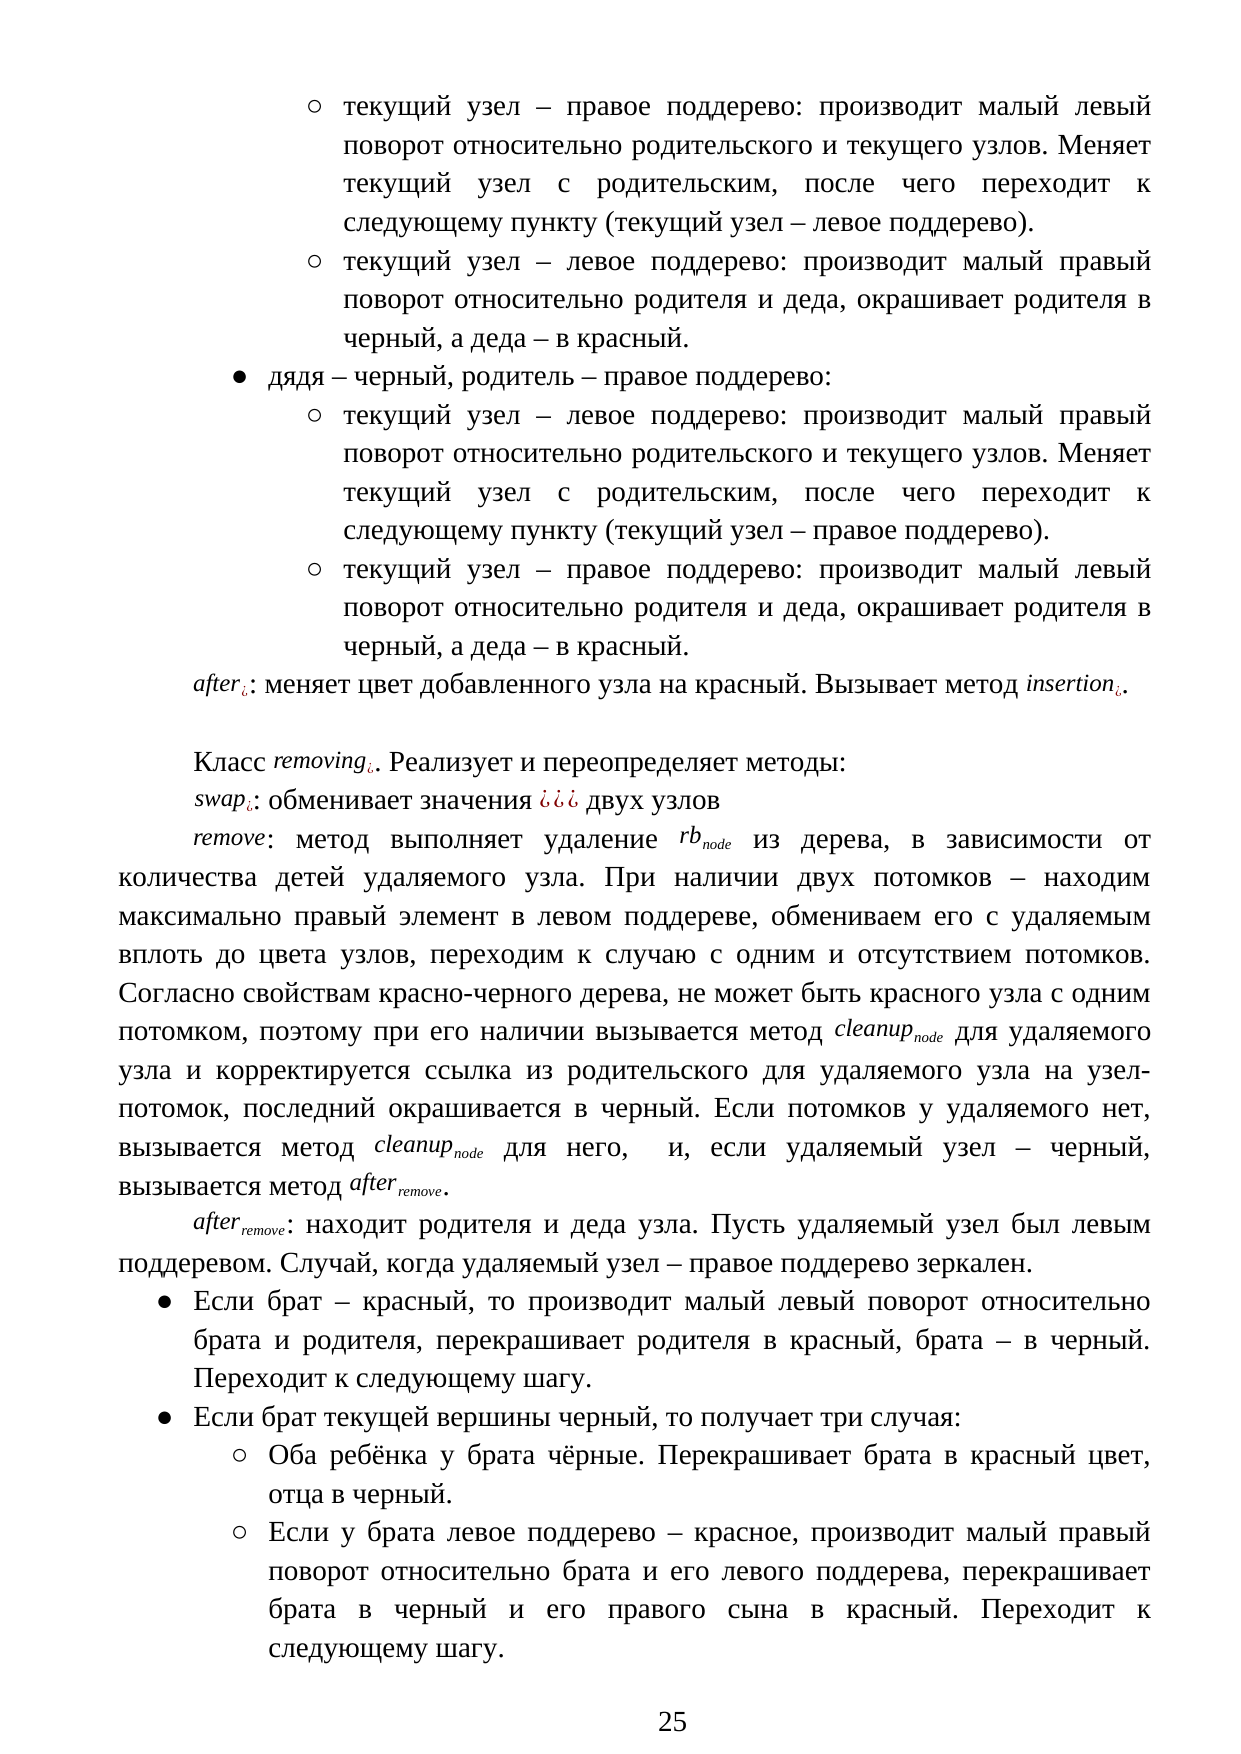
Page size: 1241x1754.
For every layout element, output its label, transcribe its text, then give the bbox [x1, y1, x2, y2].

text Класс . Реализует и переопределяет методы: [118, 744, 1152, 777]
text : находит родителя и деда узла. Пусть удаляемый узел был левым поддеревом. Случай, когда удаляемый узел – правое поддерево зеркален. [118, 1206, 1152, 1278]
list Если брат – красный, то производит малый левый поворот относительно брата и родителя, перекрашивает родителя в красный, брата – в черный. Переходит к следующему шагу. [156, 1283, 1152, 1394]
list Оба ребёнка у брата чёрные. Перекрашивает брата в красный цвет, отца в черный. [231, 1437, 1152, 1509]
list текущий узел – правое поддерево: производит малый левый поворот относительно родительского и текущего узлов. Меняет текущий узел с родительским, после чего переходит к следующему пункту (текущий узел – левое поддерево). [306, 88, 1152, 238]
list текущий узел – левое поддерево: производит малый правый поворот относительно родителя и деда, окрашивает родителя в черный, а деда – в красный. [306, 243, 1152, 353]
text : метод выполняет удаление из дерева, в зависимости от количества детей удаляемого узла. При наличии двух потомков – находим максимально правый элемент в левом поддереве, обмениваем его с удаляемым вплоть до цвета узлов, переходим к случаю с одним и отсутствием потомков. Согласно свойствам красно-черного дерева, не может быть красного узла с одним потомком, поэтому при его наличии вызывается метод для удаляемого узла и корректируется ссылка из родительского для удаляемого узла на узел-потомок, последний окрашивается в черный. Если потомков у удаляемого нет, вызывается метод для него, и, если удаляемый узел – черный, вызывается метод . [118, 821, 1152, 1201]
list текущий узел – правое поддерево: производит малый левый поворот относительно родителя и деда, окрашивает родителя в черный, а деда – в красный. [306, 551, 1152, 662]
text : меняет цвет добавленного узла на красный. Вызывает метод . [118, 667, 1152, 700]
list текущий узел – левое поддерево: производит малый правый поворот относительно родительского и текущего узлов. Меняет текущий узел с родительским, после чего переходит к следующему пункту (текущий узел – правое поддерево). [306, 397, 1152, 546]
text : обменивает значения двух узлов [118, 782, 1152, 816]
list Если брат текущей вершины черный, то получает три случая: [156, 1399, 1152, 1432]
list Если у брата левое поддерево – красное, производит малый правый поворот относительно брата и его левого поддерева, перекрашивает брата в черный и его правого сына в красный. Переходит к следующему шагу. [231, 1514, 1152, 1664]
list дядя – черный, родитель – правое поддерево: [231, 358, 1152, 392]
